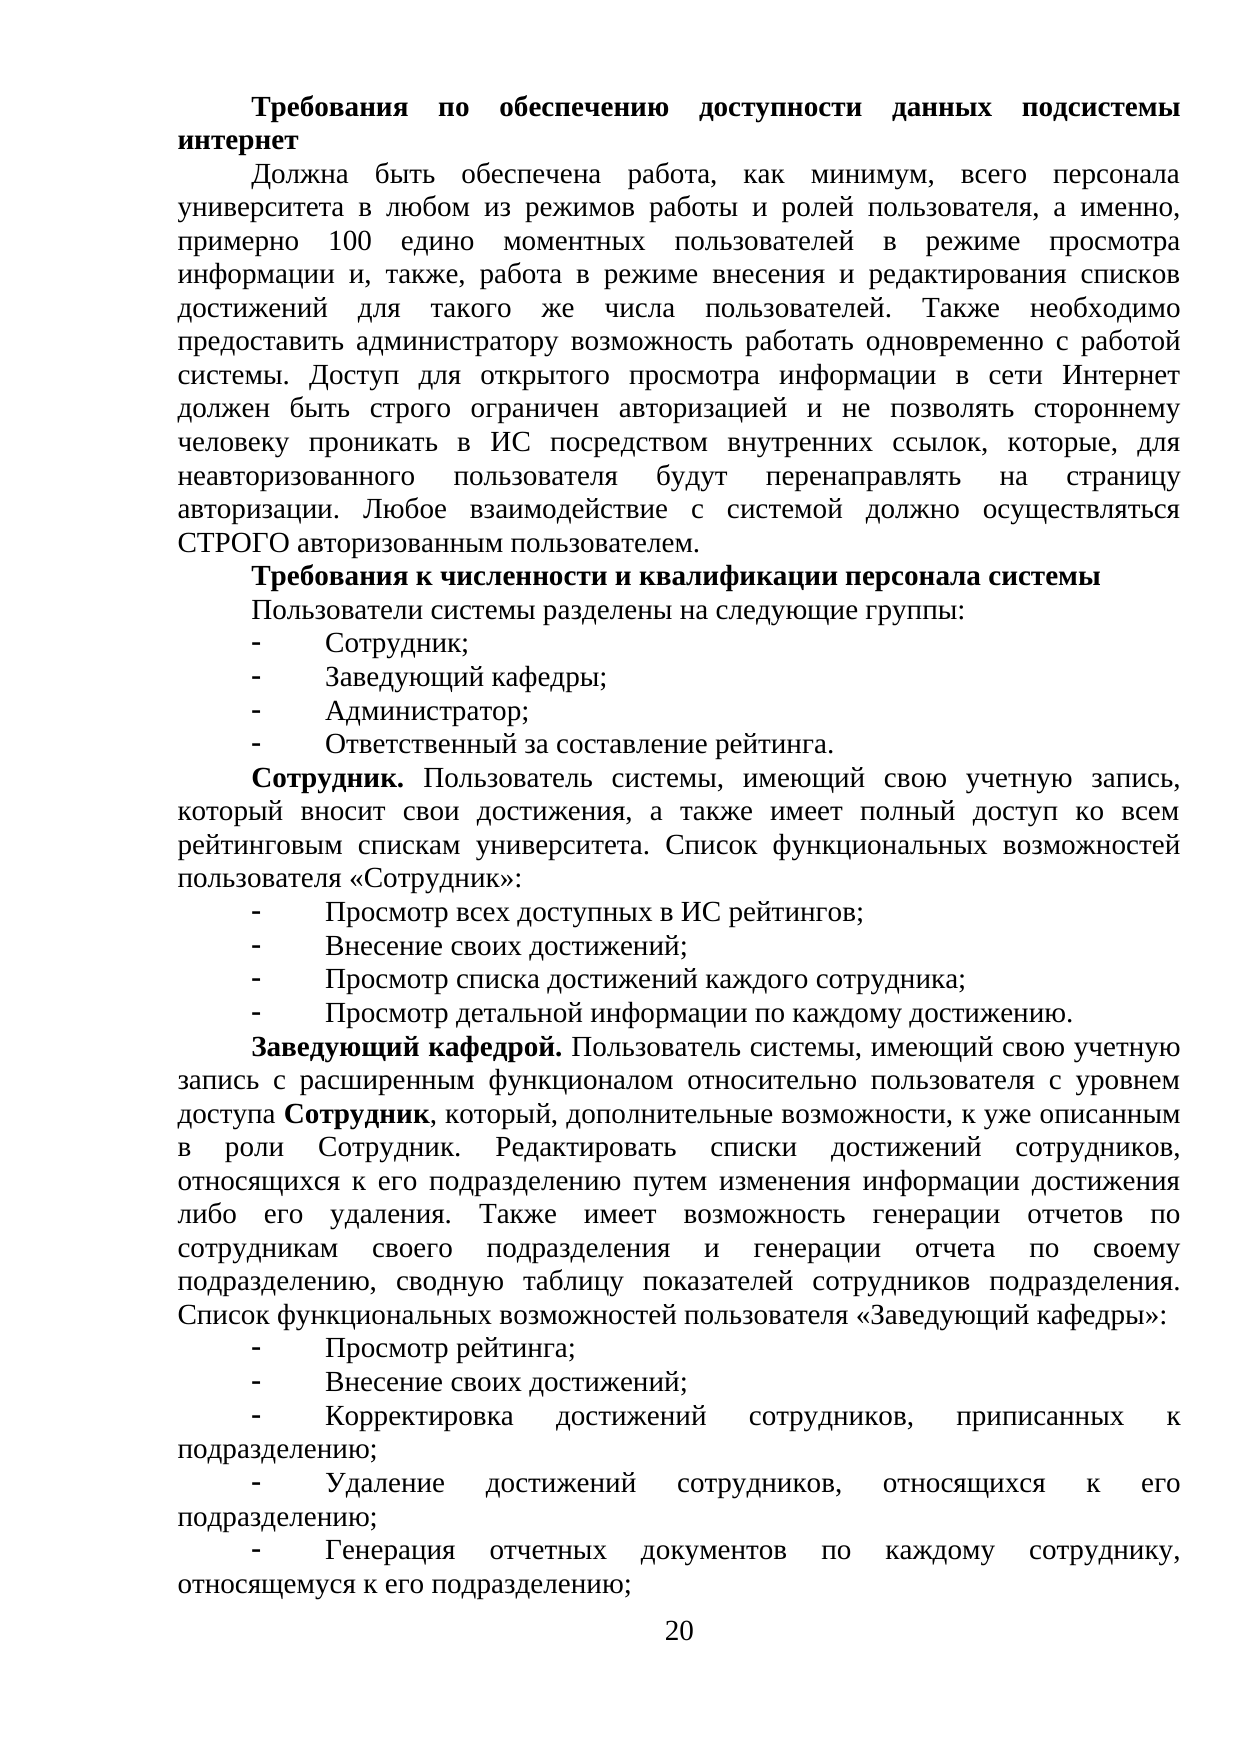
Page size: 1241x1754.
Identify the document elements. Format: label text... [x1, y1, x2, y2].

list Просмотр детальной информации по каждому достижению. [177, 995, 1181, 1029]
list Просмотр рейтинга; [177, 1331, 1181, 1364]
text Требования по обеспечению доступности данных подсистемы интернет [177, 89, 1181, 156]
list Просмотр списка достижений каждого сотрудника; [177, 961, 1181, 995]
list Ответственный за составление рейтинга. [177, 726, 1181, 760]
text Сотрудник. Пользователь системы, имеющий свою учетную запись, который вносит свои достижения, а также имеет полный доступ ко всем рейтинговым спискам университета. Список функциональных возможностей пользователя «Сотрудник»: [177, 760, 1181, 894]
list Внесение своих достижений; [177, 1364, 1181, 1398]
text Должна быть обеспечена работа, как минимум, всего персонала университета в любом из режимов работы и ролей пользователя, а именно, примерно 100 едино моментных пользователей в режиме просмотра информации и, также, работа в режиме внесения и редактирования списков достижений для такого же числа пользователей. Также необходимо предоставить администратору возможность работать одновременно с работой системы. Доступ для открытого просмотра информации в сети Интернет должен быть строго ограничен авторизацией и не позволять стороннему человеку проникать в ИС посредством внутренних ссылок, которые, для неавторизованного пользователя будут перенаправлять на страницу авторизации. Любое взаимодействие с системой должно осуществляться СТРОГО авторизованным пользователем. [177, 156, 1181, 558]
text Заведующий кафедрой. Пользователь системы, имеющий свою учетную запись с расширенным функционалом относительно пользователя с уровнем доступа Сотрудник, который, дополнительные возможности, к уже описанным в роли Сотрудник. Редактировать списки достижений сотрудников, относящихся к его подразделению путем изменения информации достижения либо его удаления. Также имеет возможность генерации отчетов по сотрудникам своего подразделения и генерации отчета по своему подразделению, сводную таблицу показателей сотрудников подразделения. Список функциональных возможностей пользователя «Заведующий кафедры»: [177, 1029, 1181, 1331]
list Заведующий кафедры; [177, 659, 1181, 693]
list Корректировка достижений сотрудников, приписанных к подразделению; [177, 1398, 1181, 1465]
list Удаление достижений сотрудников, относящихся к его подразделению; [177, 1465, 1181, 1532]
list Просмотр всех доступных в ИС рейтингов; [177, 894, 1181, 928]
list Внесение своих достижений; [177, 928, 1181, 961]
list Генерация отчетных документов по каждому сотруднику, относящемуся к его подразделению; [177, 1532, 1181, 1599]
text Требования к численности и квалификации персонала системы [177, 558, 1181, 592]
list Администратор; [177, 693, 1181, 726]
list Сотрудник; [177, 625, 1181, 659]
text Пользователи системы разделены на следующие группы: [177, 592, 1181, 625]
